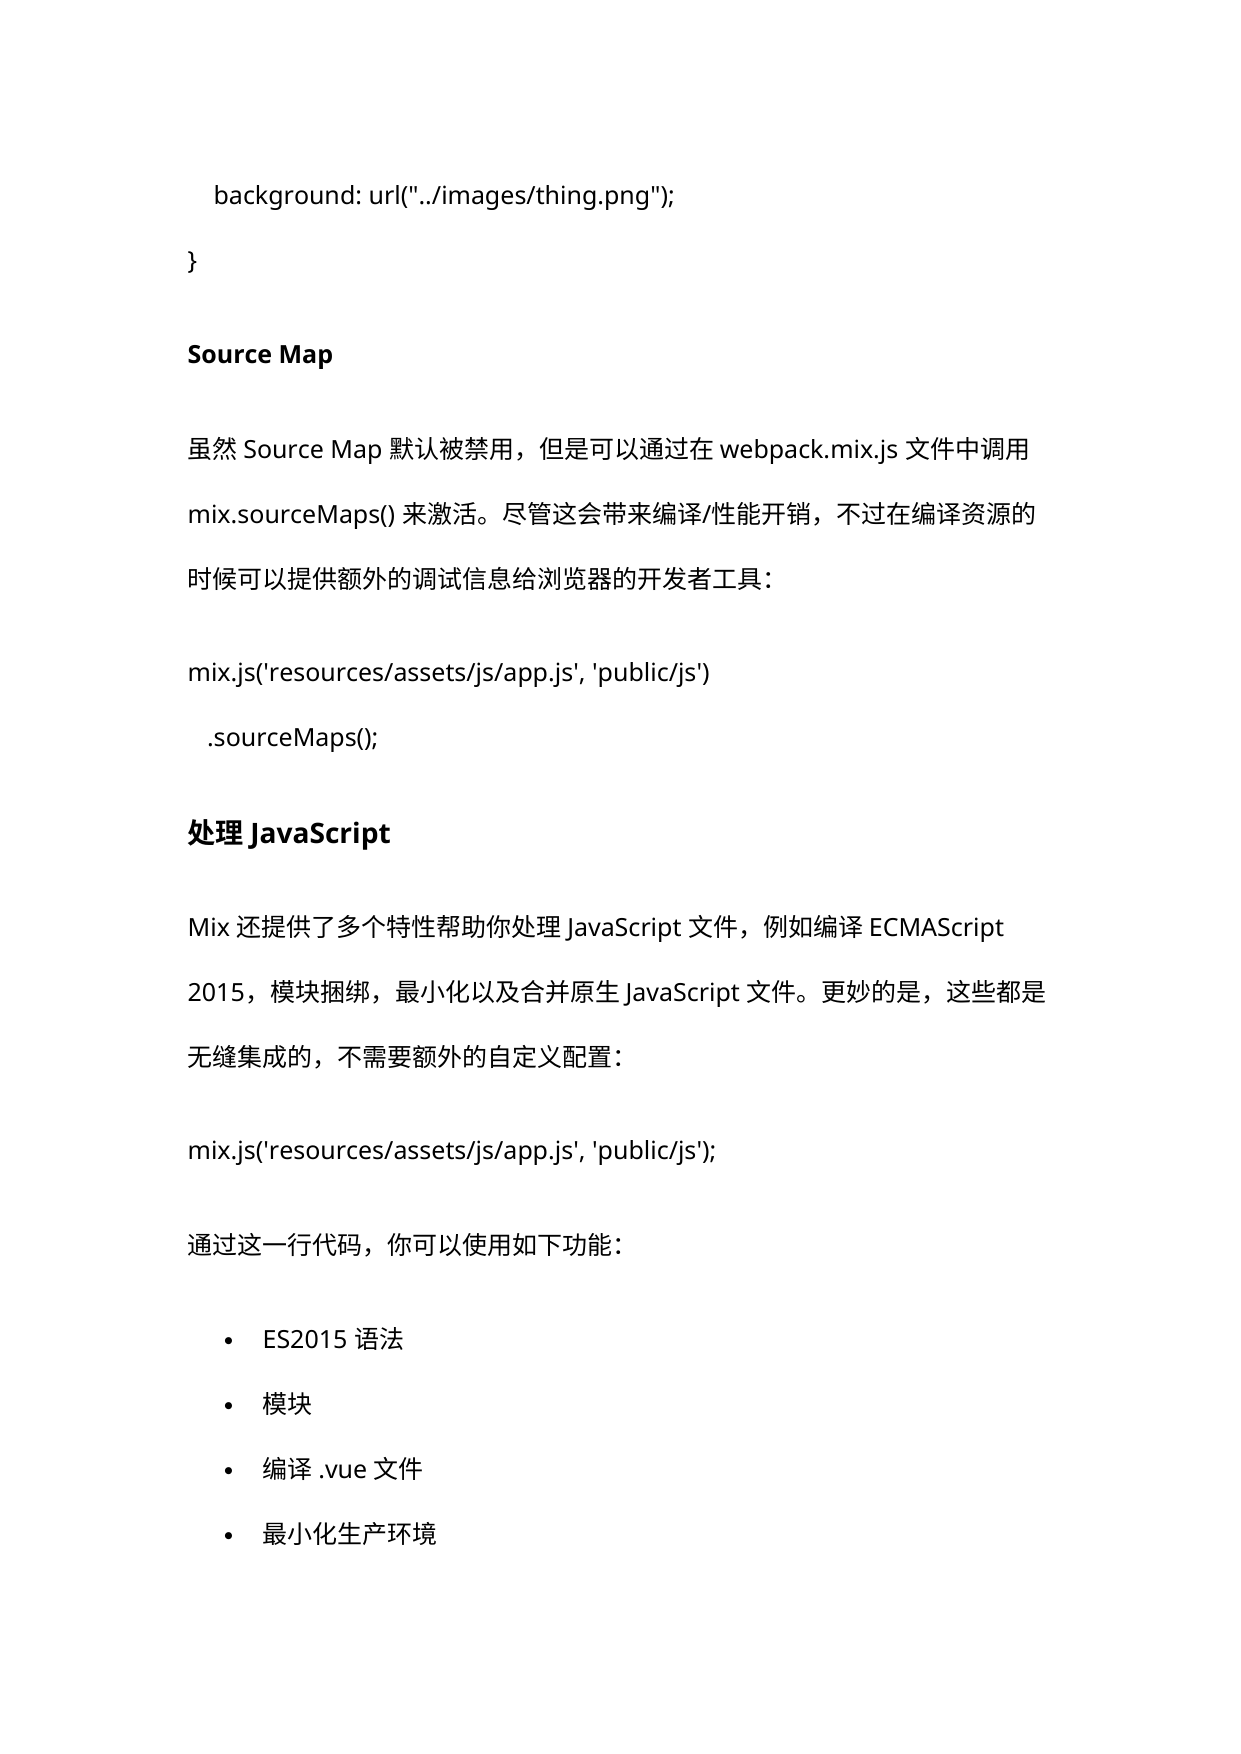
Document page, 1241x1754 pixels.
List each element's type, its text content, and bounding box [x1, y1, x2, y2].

text 通过这一行代码，你可以使用如下功能： [187, 1211, 1053, 1276]
list ES2015 语法 [225, 1305, 1053, 1370]
text mix.js('resources/assets/js/app.js', 'public/js') [187, 639, 1053, 704]
list 编译 .vue 文件 [225, 1435, 1053, 1500]
text Source Map [187, 321, 1053, 386]
list 最小化生产环境 [225, 1500, 1053, 1565]
text 虽然 Source Map 默认被禁用，但是可以通过在 webpack.mix.js 文件中调用 mix.sourceMaps() 来激活。尽管这会带来编译/性能开销，不过在编译资源的时候可以提供额外的调试信息给浏览器的开发者工具： [187, 415, 1053, 610]
text background: url("../images/thing.png"); [187, 162, 1053, 227]
text Mix 还提供了多个特性帮助你处理 JavaScript 文件，例如编译 ECMAScript 2015，模块捆绑，最小化以及合并原生 JavaScript 文件。更妙的是，这些都是无缝集成的，不需要额外的自定义配置： [187, 893, 1053, 1088]
text } [187, 227, 1053, 292]
text 处理 JavaScript [187, 799, 1053, 864]
list 模块 [225, 1370, 1053, 1435]
text .sourceMaps(); [187, 704, 1053, 769]
text mix.js('resources/assets/js/app.js', 'public/js'); [187, 1117, 1053, 1182]
